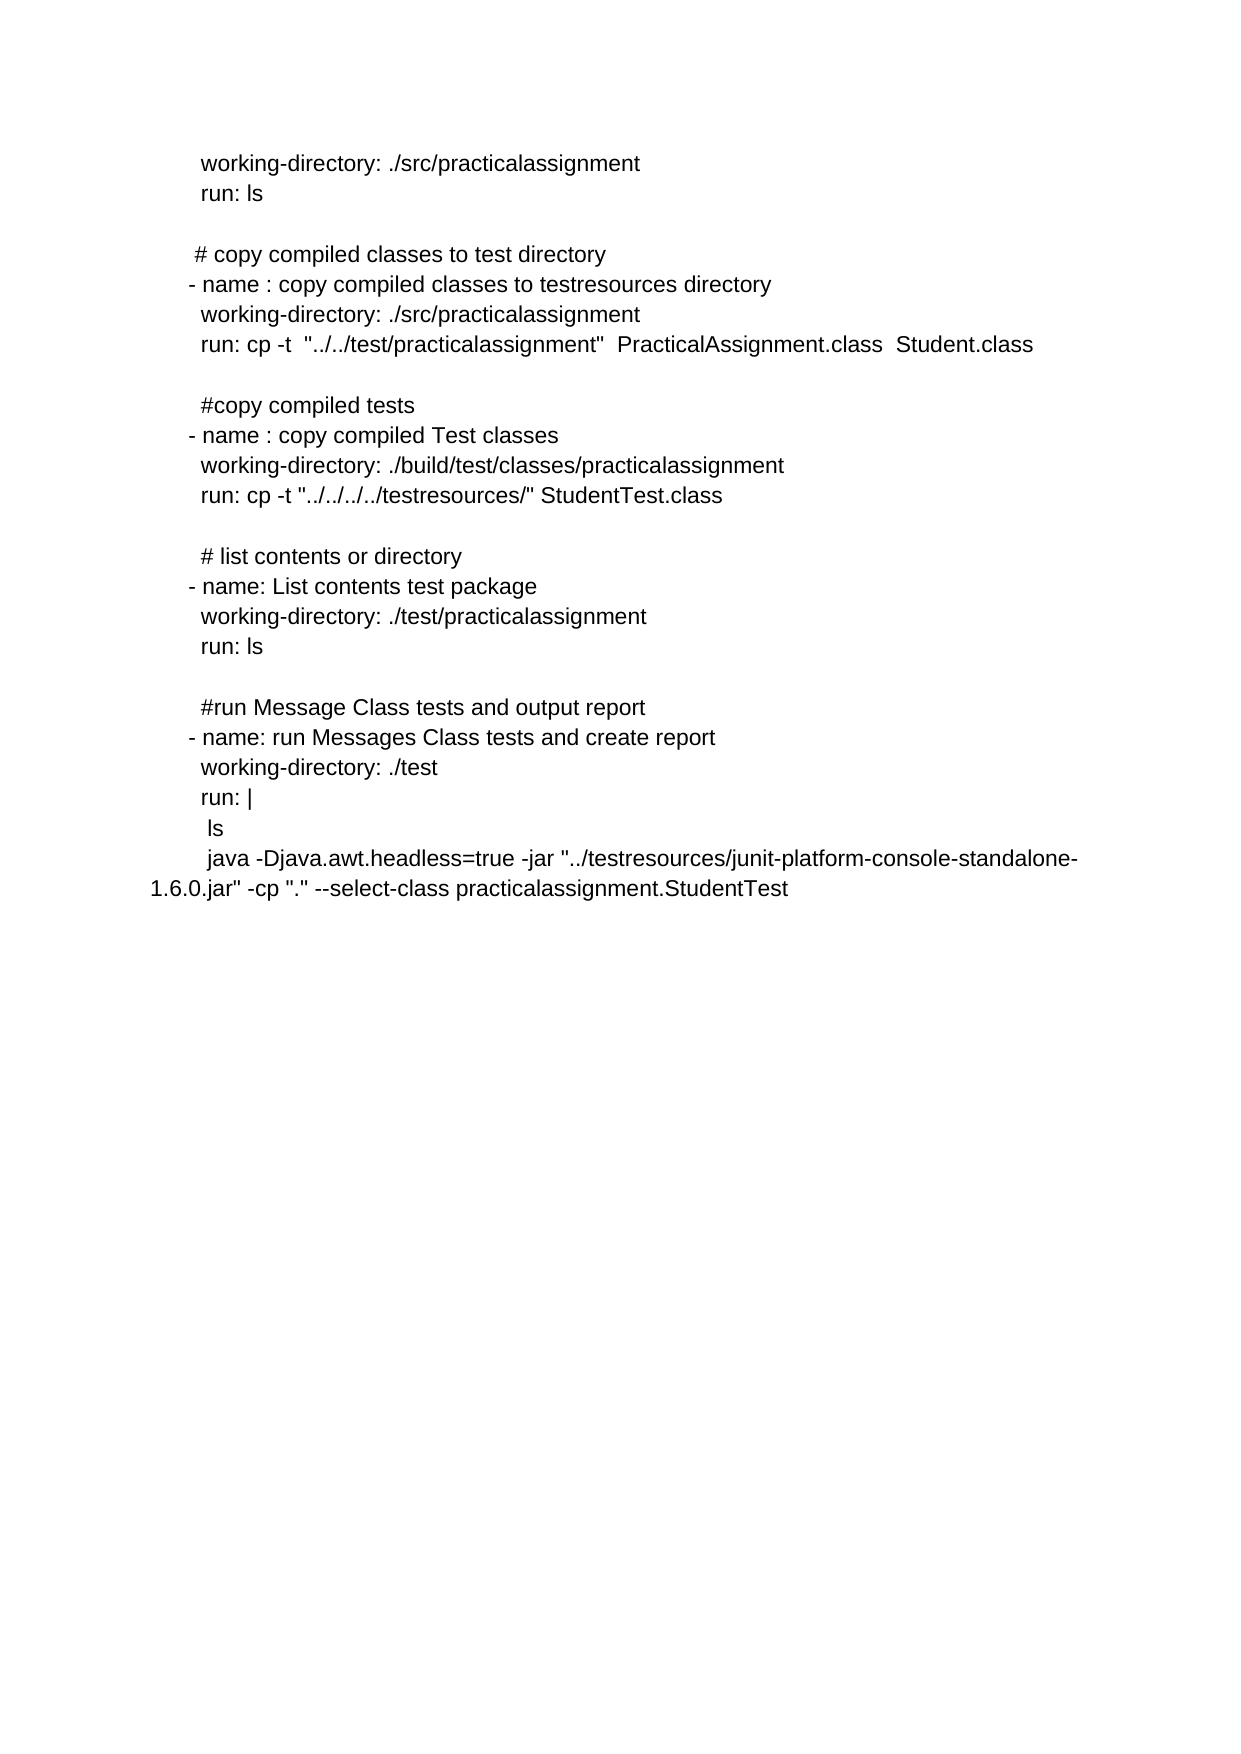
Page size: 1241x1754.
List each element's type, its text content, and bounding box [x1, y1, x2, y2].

text run: cp -t "../../../../testresources/" StudentTest.class [150, 482, 1090, 509]
text - name : copy compiled Test classes [150, 422, 1090, 448]
text - name: run Messages Class tests and create report [150, 724, 1090, 750]
text # copy compiled classes to test directory [150, 241, 1090, 267]
text #run Message Class tests and output report [150, 694, 1090, 720]
text run: cp -t "../../test/practicalassignment" PracticalAssignment.class Student.class [150, 331, 1090, 358]
text - name: List contents test package [150, 573, 1090, 599]
text run: | [150, 784, 1090, 811]
text working-directory: ./src/practicalassignment [150, 150, 1090, 176]
text - name : copy compiled classes to testresources directory [150, 271, 1090, 297]
text # list contents or directory [150, 543, 1090, 569]
text working-directory: ./test [150, 754, 1090, 781]
text java -Djava.awt.headless=true -jar "../testresources/junit-platform-console-standalone-1.6.0.jar" -cp "." --select-class practicalassignment.StudentTest [150, 845, 1090, 901]
text working-directory: ./build/test/classes/practicalassignment [150, 452, 1090, 478]
text run: ls [150, 633, 1090, 660]
text working-directory: ./test/practicalassignment [150, 603, 1090, 629]
text ls [150, 814, 1090, 841]
text run: ls [150, 180, 1090, 207]
text working-directory: ./src/practicalassignment [150, 301, 1090, 327]
text #copy compiled tests [150, 392, 1090, 418]
